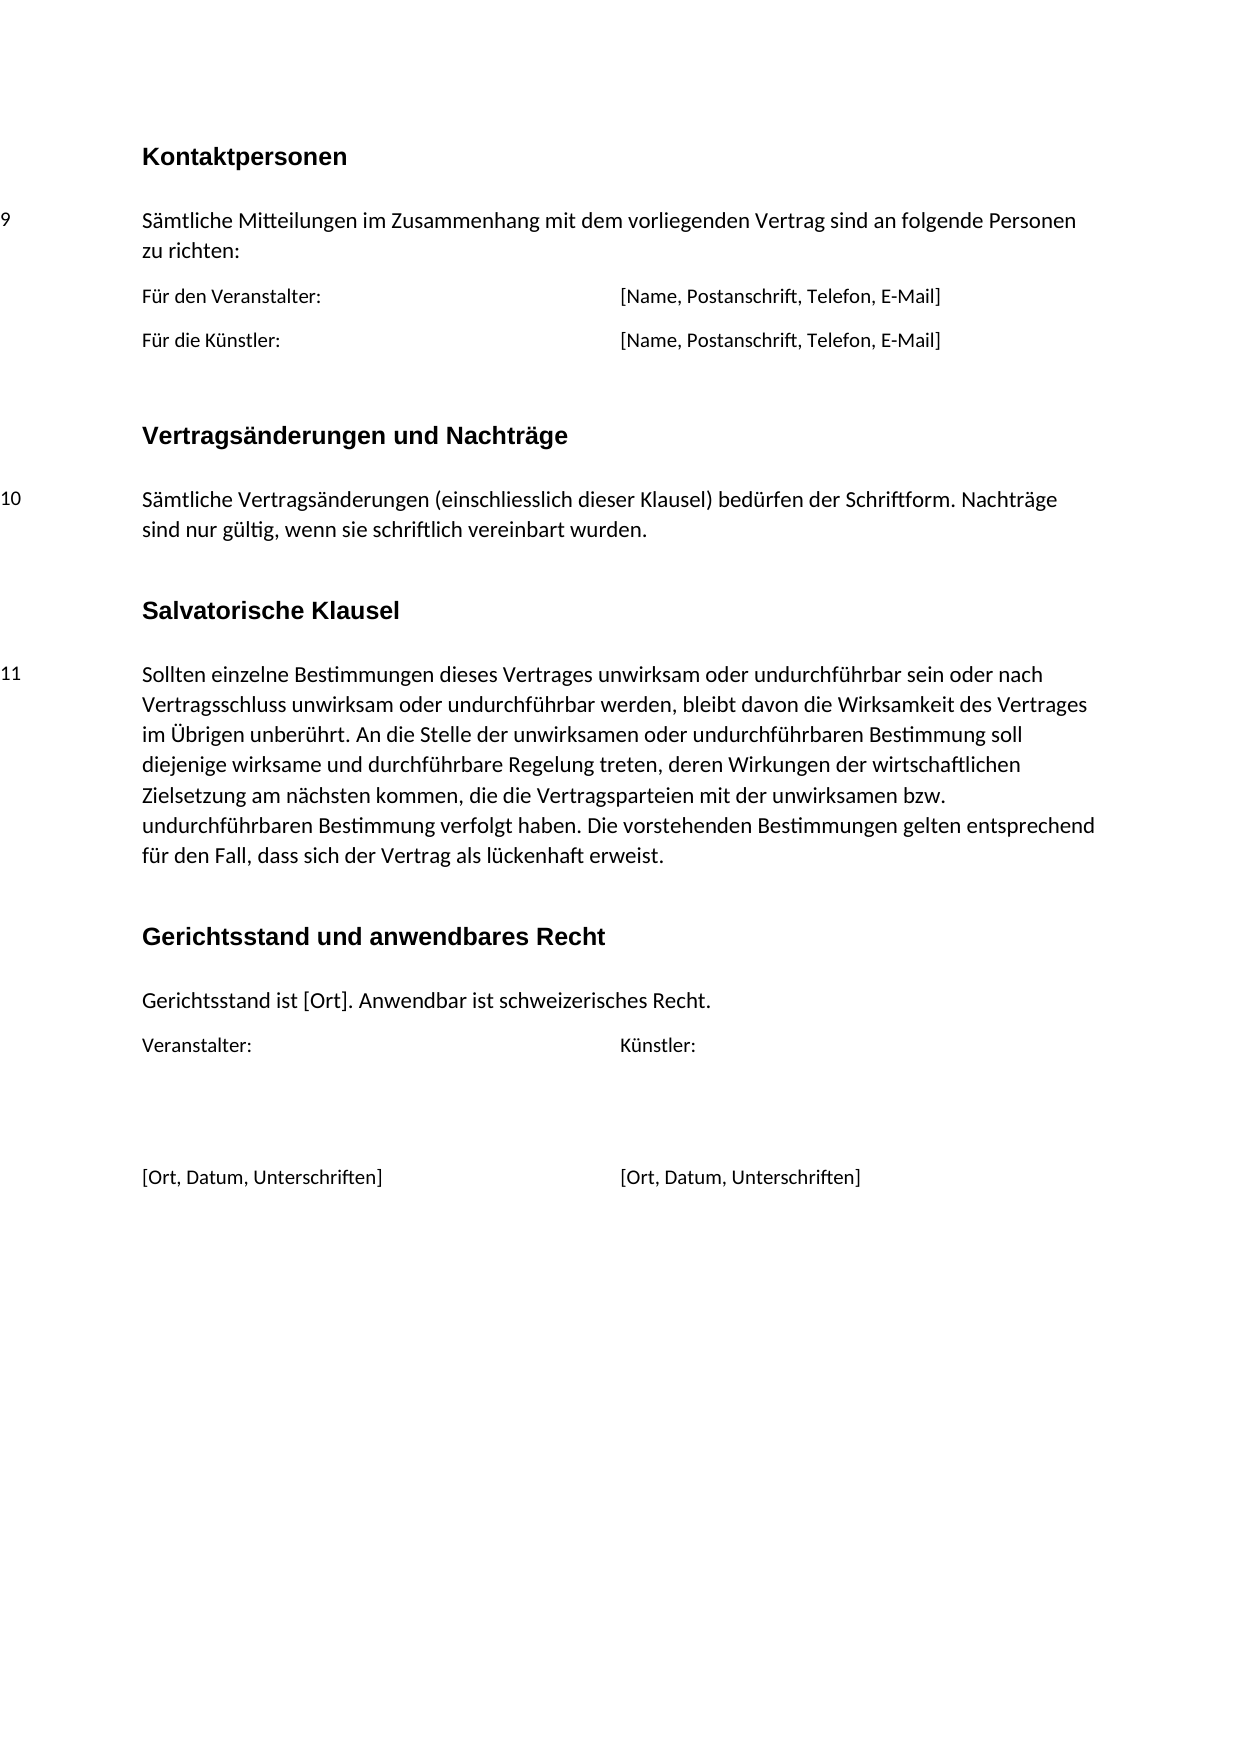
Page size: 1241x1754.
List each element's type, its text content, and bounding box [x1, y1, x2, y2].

table_header Veranstalter: [142, 1033, 620, 1164]
table_header [Name, Postanschrift, Telefon, E-Mail] [620, 283, 1098, 327]
text Sollten einzelne Bestimmungen dieses Vertrages unwirksam oder undurchführbar sein oder nach Vertragsschluss unwirksam oder undurchführbar werden, bleibt davon die Wirksamkeit des Vertrages im Übrigen unberührt. An die Stelle der unwirksamen oder undurchführbaren Bestimmung soll diejenige wirksame und durchführbare Regelung treten, deren Wirkungen der wirtschaftlichen Zielsetzung am nächsten kommen, die die Vertragsparteien mit der unwirksamen bzw. undurchführbaren Bestimmung verfolgt haben. Die vorstehenden Bestimmungen gelten entsprechend für den Fall, dass sich der Vertrag als lückenhaft erweist. [142, 660, 1098, 869]
title Salvatorische Klausel [142, 596, 1098, 624]
table_cell Für die Künstler: [142, 327, 620, 371]
text Gerichtsstand ist [Ort]. Anwendbar ist schweizerisches Recht. [142, 986, 1098, 1014]
text 11 [0, 660, 21, 686]
title Gerichtsstand und anwendbares Recht [142, 921, 1098, 950]
table_cell [Name, Postanschrift, Telefon, E-Mail] [620, 327, 1098, 371]
title Kontaktpersonen [142, 142, 1098, 171]
text 10 [0, 485, 21, 511]
table_header Künstler: [620, 1033, 1098, 1164]
table_cell [Ort, Datum, Unterschriften] [142, 1164, 620, 1208]
text Sämtliche Vertragsänderungen (einschliesslich dieser Klausel) bedürfen der Schriftform. Nachträge sind nur gültig, wenn sie schriftlich vereinbart wurden. [142, 485, 1098, 543]
title Vertragsänderungen und Nachträge [142, 421, 1098, 450]
table_header Für den Veranstalter: [142, 283, 620, 327]
text Sämtliche Mitteilungen im Zusammenhang mit dem vorliegenden Vertrag sind an folgende Personen zu richten: [142, 206, 1098, 264]
table_cell [Ort, Datum, Unterschriften] [620, 1164, 1098, 1208]
